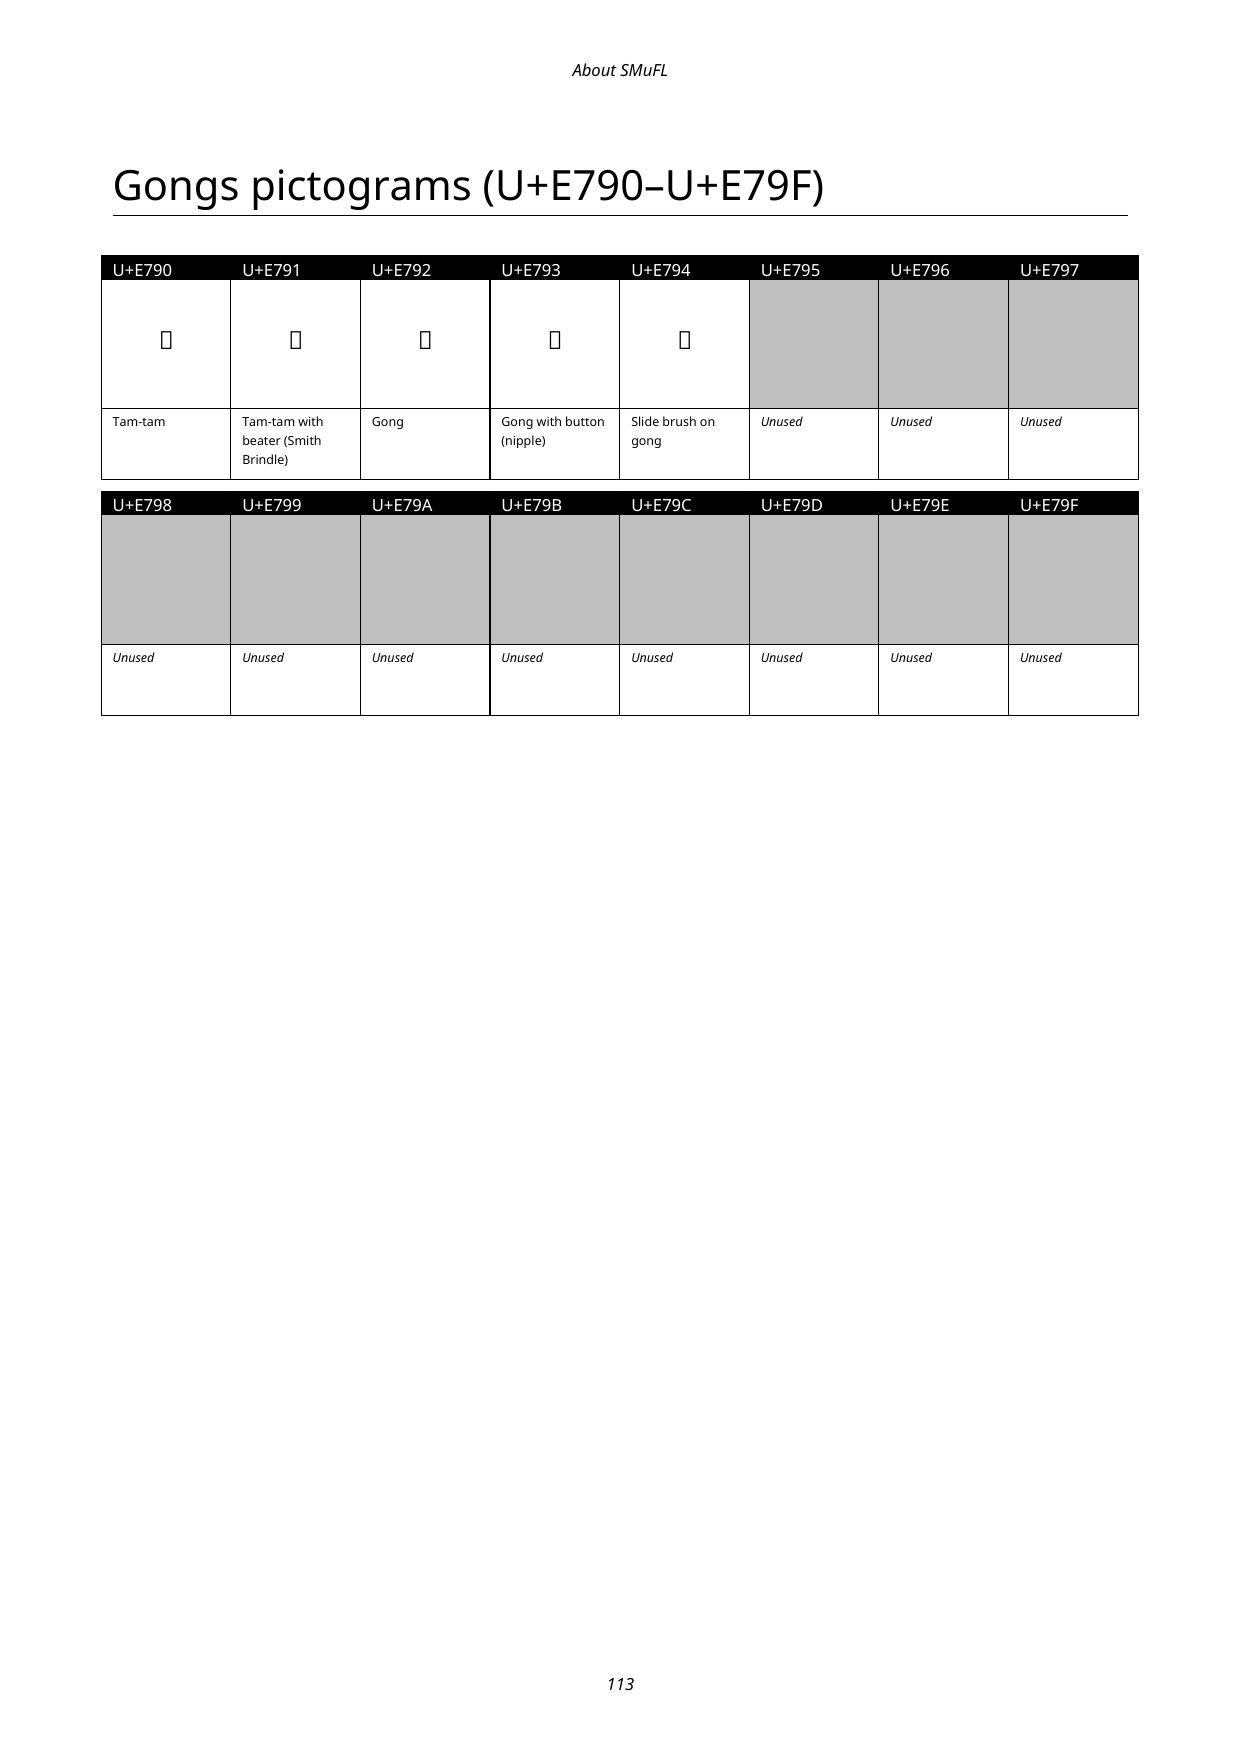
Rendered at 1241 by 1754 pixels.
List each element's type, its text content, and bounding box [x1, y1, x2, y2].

subtitle Gongs pictograms (U+E790–U+E79F) [112, 156, 1128, 216]
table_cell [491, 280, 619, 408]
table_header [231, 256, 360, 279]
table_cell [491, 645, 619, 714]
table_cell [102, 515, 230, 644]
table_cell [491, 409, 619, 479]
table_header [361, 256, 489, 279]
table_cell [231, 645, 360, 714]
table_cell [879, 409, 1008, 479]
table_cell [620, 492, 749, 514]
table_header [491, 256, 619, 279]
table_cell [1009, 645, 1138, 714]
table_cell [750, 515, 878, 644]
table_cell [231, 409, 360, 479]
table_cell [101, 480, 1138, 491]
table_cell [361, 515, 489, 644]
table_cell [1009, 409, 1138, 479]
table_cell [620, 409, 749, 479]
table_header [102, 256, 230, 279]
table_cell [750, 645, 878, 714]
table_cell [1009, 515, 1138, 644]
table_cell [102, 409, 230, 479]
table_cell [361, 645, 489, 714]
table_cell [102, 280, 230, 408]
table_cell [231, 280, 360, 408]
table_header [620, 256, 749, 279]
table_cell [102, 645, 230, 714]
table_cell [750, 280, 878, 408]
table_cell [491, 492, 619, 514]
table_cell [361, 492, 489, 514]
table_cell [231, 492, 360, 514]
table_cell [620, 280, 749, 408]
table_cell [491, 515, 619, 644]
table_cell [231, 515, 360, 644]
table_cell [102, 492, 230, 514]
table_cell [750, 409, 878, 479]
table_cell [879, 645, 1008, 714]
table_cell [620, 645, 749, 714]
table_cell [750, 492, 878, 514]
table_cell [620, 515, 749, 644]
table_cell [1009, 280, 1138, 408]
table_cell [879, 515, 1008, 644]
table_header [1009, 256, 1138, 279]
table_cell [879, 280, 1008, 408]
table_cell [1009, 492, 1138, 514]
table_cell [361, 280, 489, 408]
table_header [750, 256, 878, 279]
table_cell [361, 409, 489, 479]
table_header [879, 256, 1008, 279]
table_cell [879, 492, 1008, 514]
